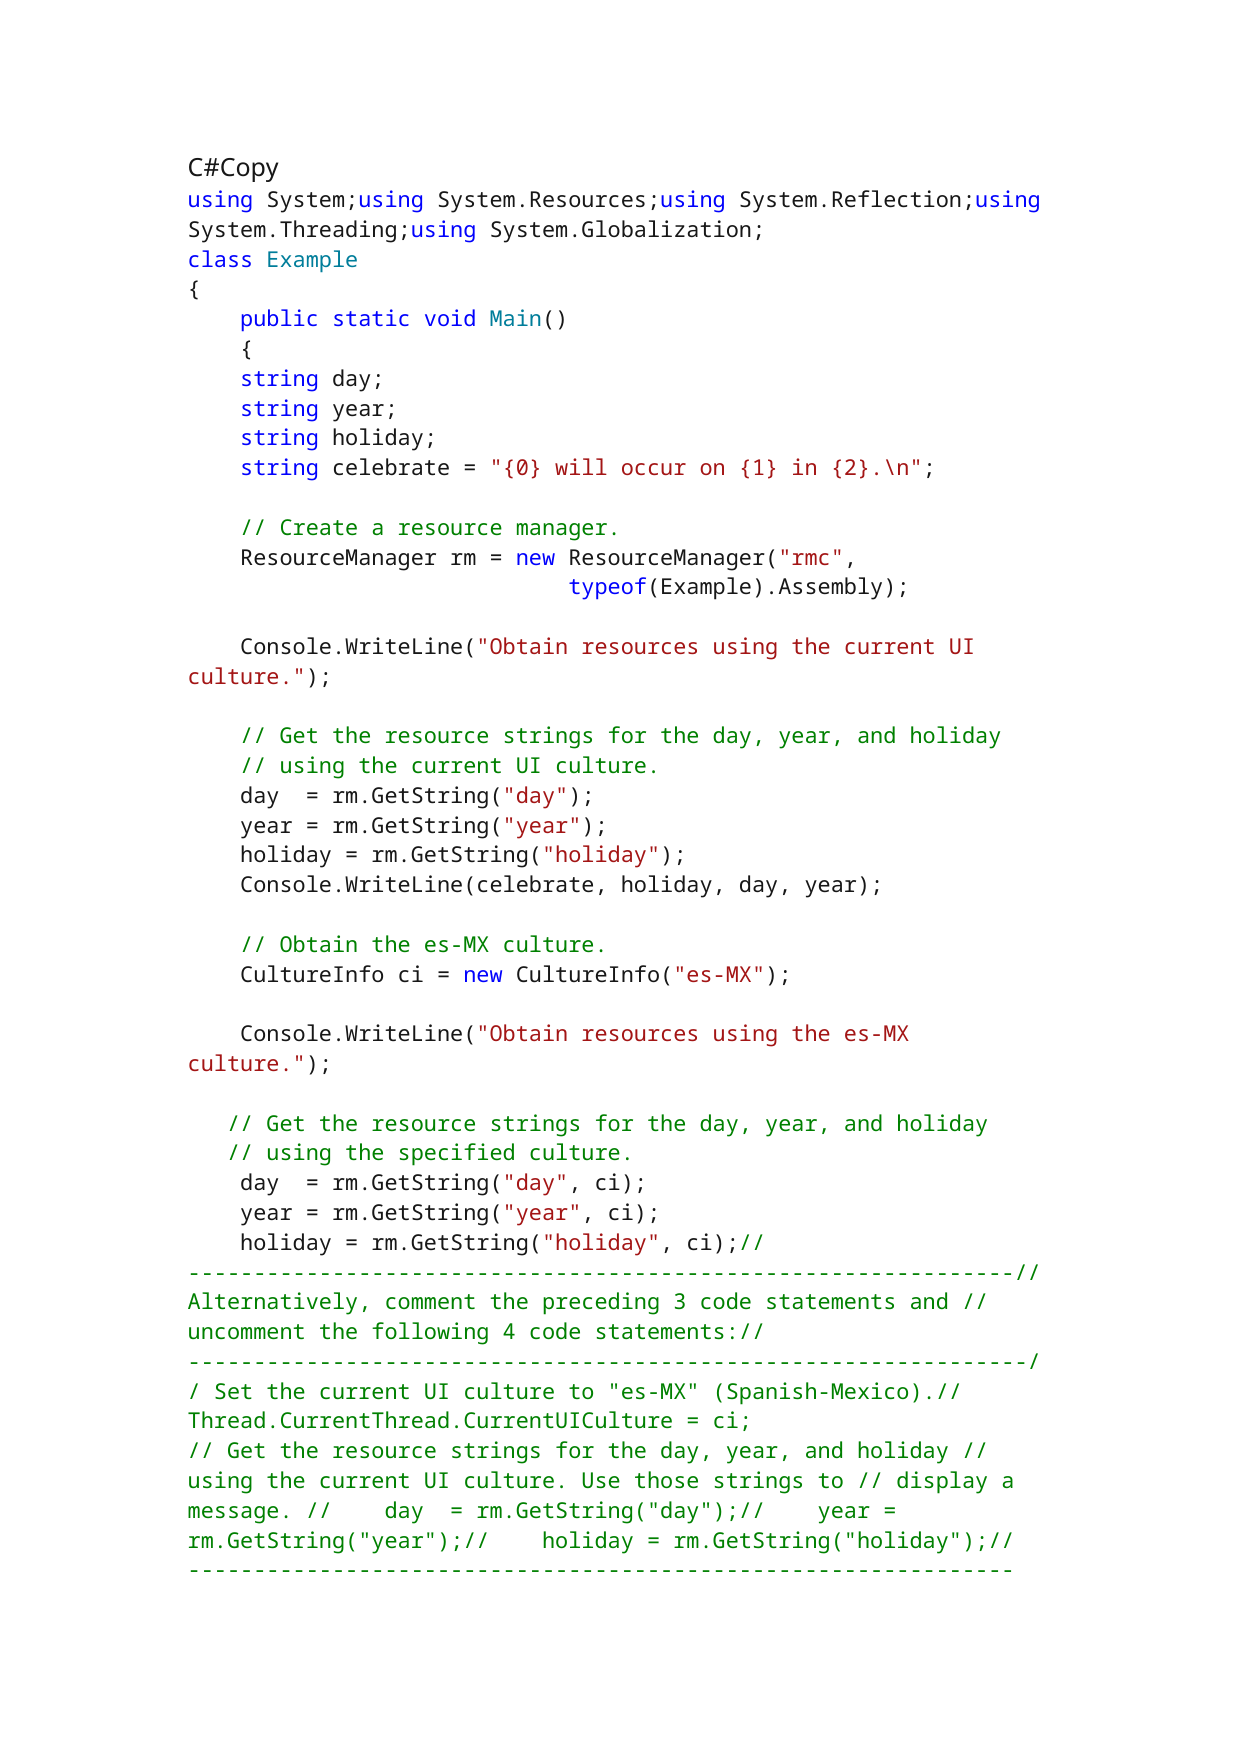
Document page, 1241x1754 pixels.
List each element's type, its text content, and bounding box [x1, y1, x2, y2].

text holiday = rm.GetString("holiday"); [187, 839, 1053, 869]
text C#Copy [187, 150, 1053, 184]
text { [187, 333, 1053, 363]
text ResourceManager rm = new ResourceManager("rmc", [187, 542, 1053, 571]
text string holiday; [187, 422, 1053, 452]
text public static void Main() [187, 303, 1053, 333]
text year = rm.GetString("year"); [187, 810, 1053, 839]
text day = rm.GetString("day"); [187, 780, 1053, 810]
text // Get the resource strings for the day, year, and holiday // using the current UI culture. Use those strings to // display a message. // day = rm.GetString("day");// year = rm.GetString("year");// holiday = rm.GetString("holiday");// --------------------------------------------------------------- [187, 1435, 1053, 1584]
text // Obtain the es-MX culture. [187, 929, 1053, 959]
text string day; [187, 363, 1053, 393]
text Console.WriteLine(celebrate, holiday, day, year); [187, 869, 1053, 899]
text using System;using System.Resources;using System.Reflection;using System.Threading;using System.Globalization; [187, 184, 1053, 244]
text // Get the resource strings for the day, year, and holiday [187, 720, 1053, 750]
text // Get the resource strings for the day, year, and holiday [187, 1108, 1053, 1137]
text { [187, 273, 1053, 303]
text Console.WriteLine("Obtain resources using the current UI culture."); [187, 631, 1053, 691]
text class Example [187, 244, 1053, 273]
text string year; [187, 393, 1053, 422]
text Console.WriteLine("Obtain resources using the es-MX culture."); [187, 1018, 1053, 1078]
text string celebrate = "{0} will occur on {1} in {2}.\n"; [187, 452, 1053, 482]
text day = rm.GetString("day", ci); [187, 1167, 1053, 1197]
text year = rm.GetString("year", ci); [187, 1197, 1053, 1227]
text holiday = rm.GetString("holiday", ci);// ---------------------------------------------------------------// Alternatively, comment the preceding 3 code statements and // uncomment the following 4 code statements:// ----------------------------------------------------------------// Set the current UI culture to "es-MX" (Spanish-Mexico).// Thread.CurrentThread.CurrentUICulture = ci; [187, 1227, 1053, 1435]
text // using the current UI culture. [187, 750, 1053, 780]
text typeof(Example).Assembly); [187, 571, 1053, 601]
text // using the specified culture. [187, 1137, 1053, 1167]
text // Create a resource manager. [187, 512, 1053, 542]
text CultureInfo ci = new CultureInfo("es-MX"); [187, 959, 1053, 988]
